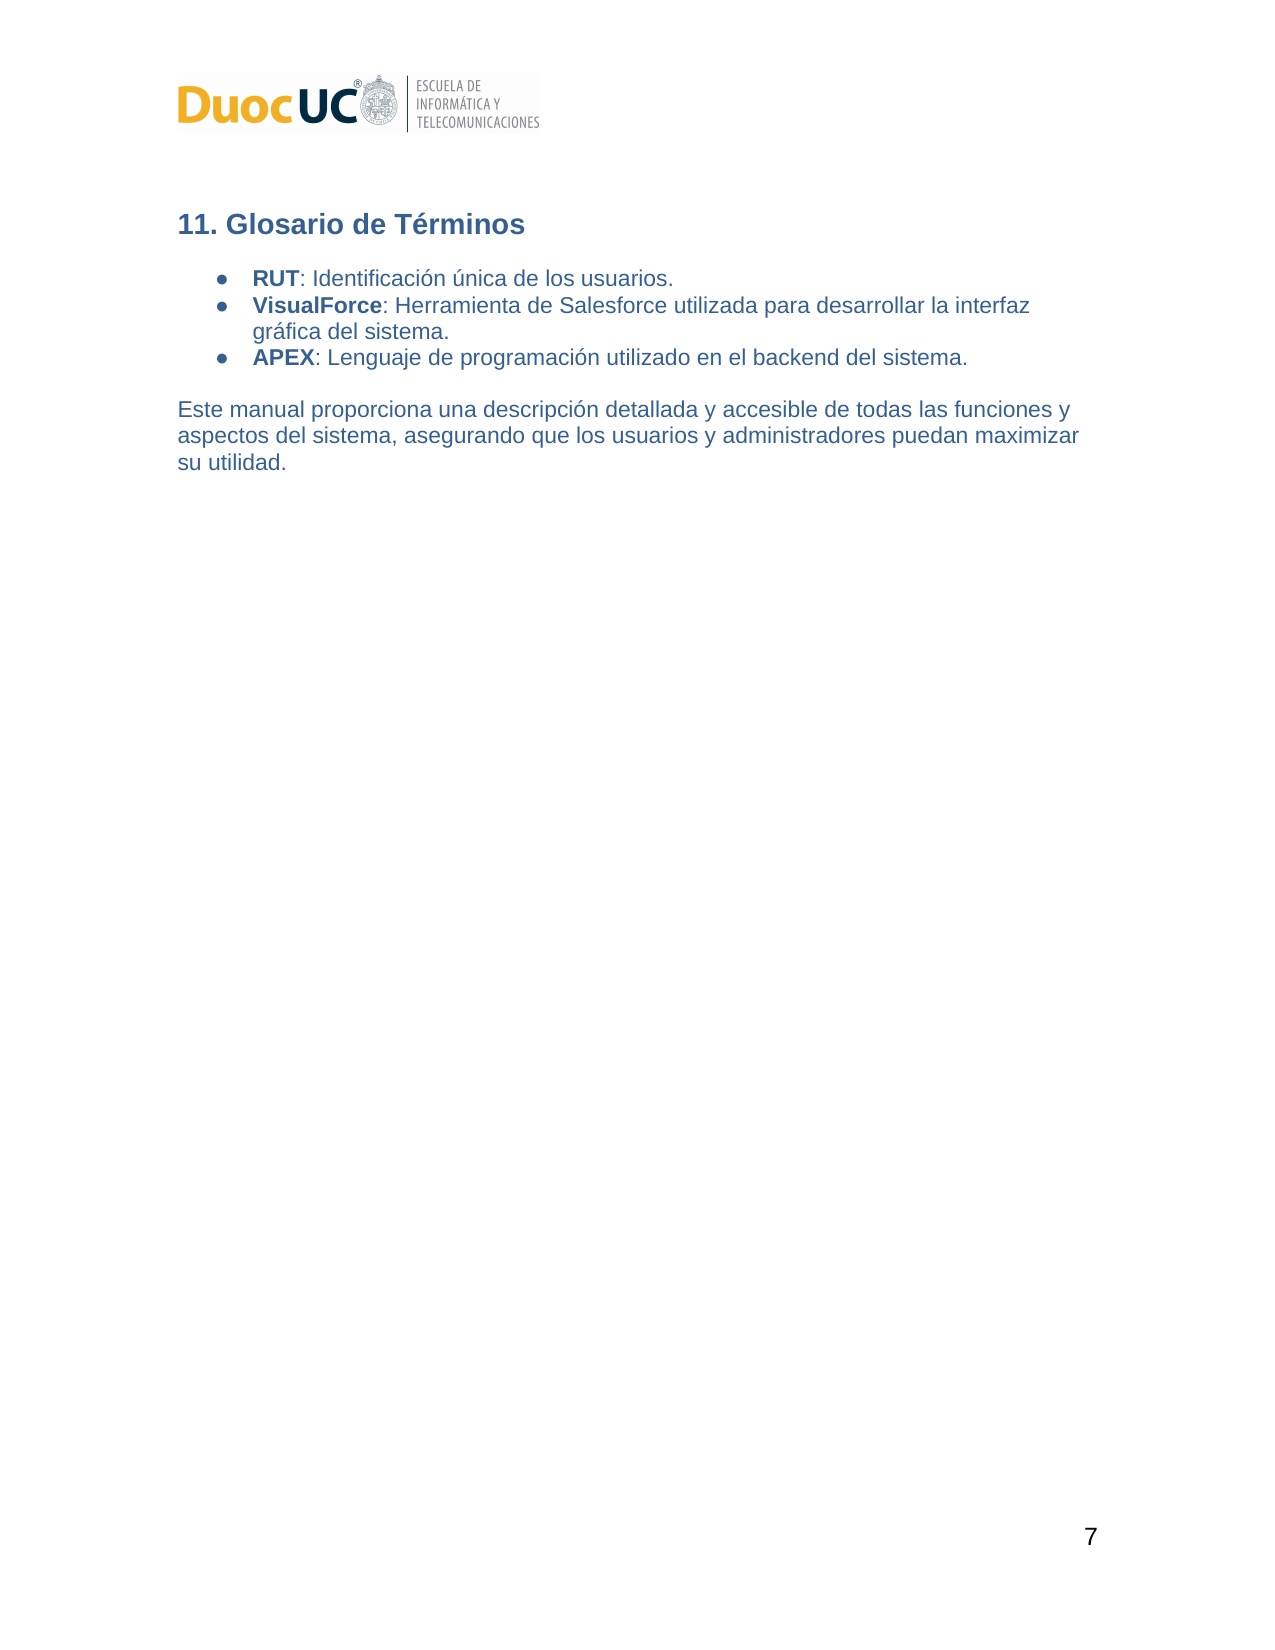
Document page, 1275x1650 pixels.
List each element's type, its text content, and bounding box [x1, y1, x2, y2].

list VisualForce: Herramienta de Salesforce utilizada para desarrollar la interfaz gráfica del sistema. [215, 292, 1098, 344]
list APEX: Lenguaje de programación utilizado en el backend del sistema. [215, 344, 1098, 371]
list RUT: Identificación única de los usuarios. [215, 265, 1098, 292]
subtitle 11. Glosario de Términos [177, 207, 1098, 240]
picture [177, 73, 540, 134]
text Este manual proporciona una descripción detallada y accesible de todas las funciones y aspectos del sistema, asegurando que los usuarios y administradores puedan maximizar su utilidad. [177, 396, 1098, 475]
